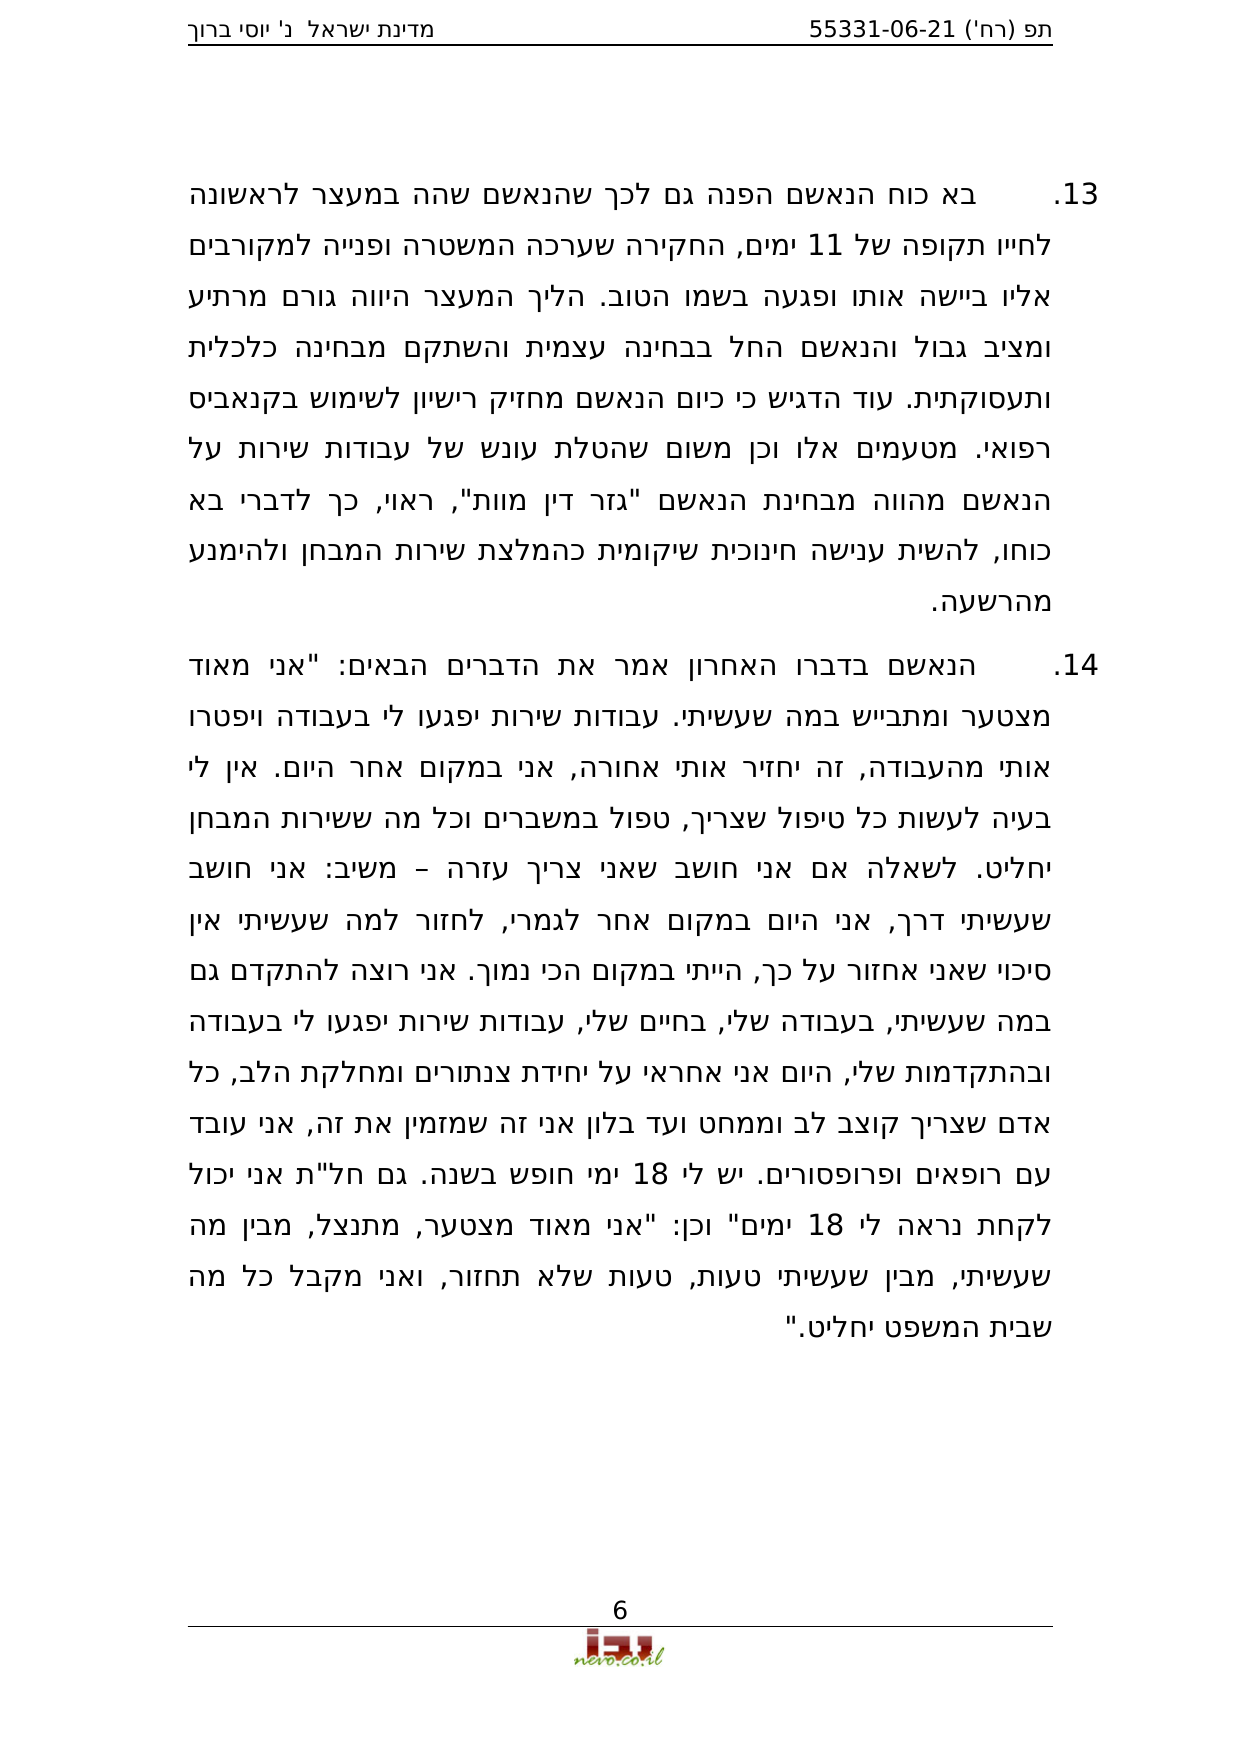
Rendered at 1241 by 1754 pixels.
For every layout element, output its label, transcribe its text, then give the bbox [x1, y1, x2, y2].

picture [574, 1628, 666, 1667]
list הנאשם בדברו האחרון אמר את הדברים הבאים: "אני מאוד מצטער ומתבייש במה שעשיתי. עבודות שירות יפגעו לי בעבודה ויפטרו אותי מהעבודה, זה יחזיר אותי אחורה, אני במקום אחר היום. אין לי בעיה לעשות כל טיפול שצריך, טפול במשברים וכל מה ששירות המבחן יחליט. לשאלה אם אני חושב שאני צריך עזרה – משיב: אני חושב שעשיתי דרך, אני היום במקום אחר לגמרי, לחזור למה שעשיתי אין סיכוי שאני אחזור על כך, הייתי במקום הכי נמוך. אני רוצה להתקדם גם במה שעשיתי, בעבודה שלי, בחיים שלי, עבודות שירות יפגעו לי בעבודה ובהתקדמות שלי, היום אני אחראי על יחידת צנתורים ומחלקת הלב, כל אדם שצריך קוצב לב וממחט ועד בלון אני זה שמזמין את זה, אני עובד עם רופאים ופרופסורים. יש לי 18 ימי חופש בשנה. גם חל"ת אני יכול לקחת נראה לי 18 ימים" וכן: "אני מאוד מצטער, מתנצל, מבין מה שעשיתי, מבין שעשיתי טעות, טעות שלא תחזור, ואני מקבל כל מה שבית המשפט יחליט." [187, 648, 1053, 1344]
list בא כוח הנאשם הפנה גם לכך שהנאשם שהה במעצר לראשונה לחייו תקופה של 11 ימים, החקירה שערכה המשטרה ופנייה למקורבים אליו ביישה אותו ופגעה בשמו הטוב. הליך המעצר היווה גורם מרתיע ומציב גבול והנאשם החל בבחינה עצמית והשתקם מבחינה כלכלית ותעסוקתית. עוד הדגיש כי כיום הנאשם מחזיק רישיון לשימוש בקנאביס רפואי. מטעמים אלו וכן משום שהטלת עונש של עבודות שירות על הנאשם מהווה מבחינת הנאשם "גזר דין מוות", ראוי, כך לדברי בא כוחו, להשית ענישה חינוכית שיקומית כהמלצת שירות המבחן ולהימנע מהרשעה. [187, 177, 1053, 619]
